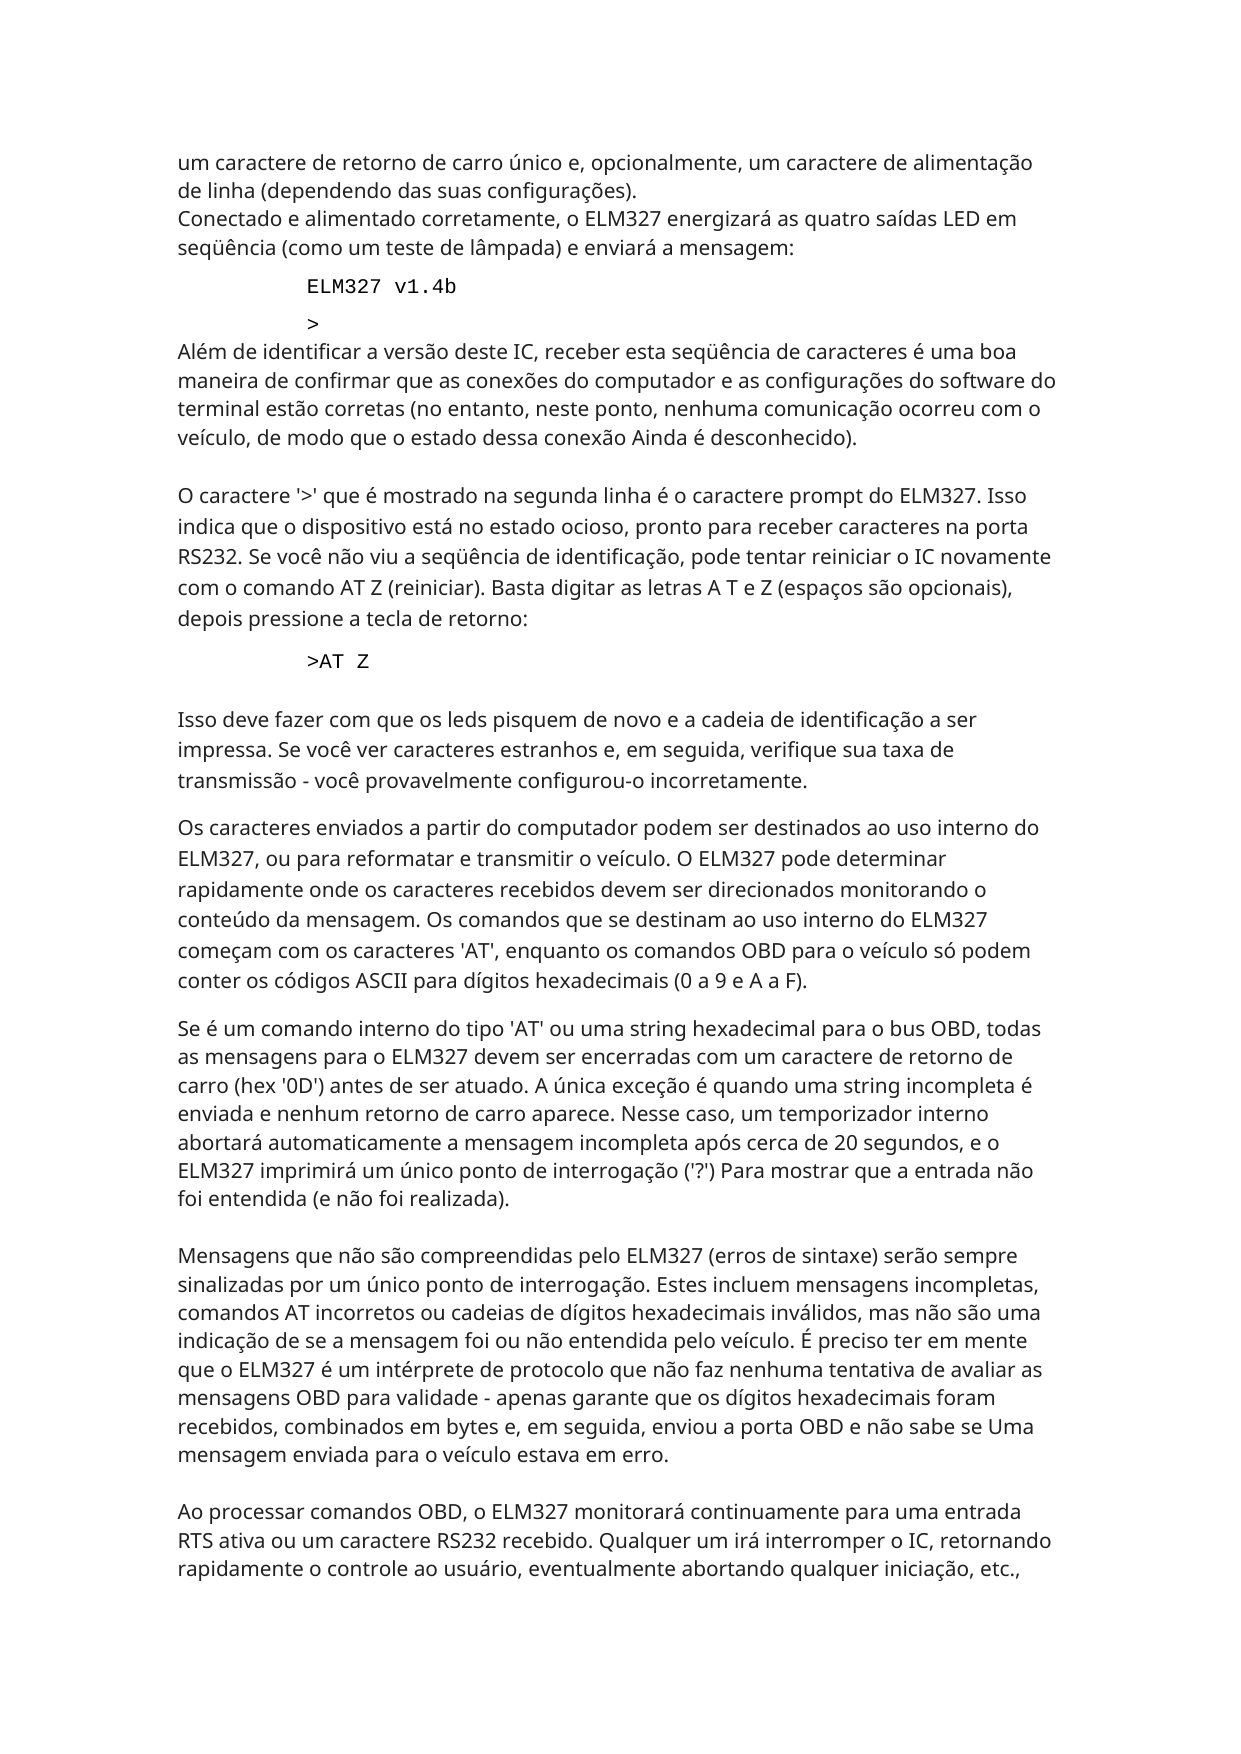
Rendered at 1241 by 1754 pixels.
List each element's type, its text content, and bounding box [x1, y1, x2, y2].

text Os caracteres enviados a partir do computador podem ser destinados ao uso interno do ELM327, ou para reformatar e transmitir o veículo. O ELM327 pode determinar rapidamente onde os caracteres recebidos devem ser direcionados monitorando o conteúdo da mensagem. Os comandos que se destinam ao uso interno do ELM327 começam com os caracteres 'AT', enquanto os comandos OBD para o veículo só podem conter os códigos ASCII para dígitos hexadecimais (0 a 9 e A a F). [177, 813, 1063, 995]
text Além de identificar a versão deste IC, receber esta seqüência de caracteres é uma boa maneira de confirmar que as conexões do computador e as configurações do software do terminal estão corretas (no entanto, neste ponto, nenhuma comunicação ocorreu com o veículo, de modo que o estado dessa conexão Ainda é desconhecido). [177, 337, 1063, 451]
text Se é um comando interno do tipo 'AT' ou uma string hexadecimal para o bus OBD, todas as mensagens para o ELM327 devem ser encerradas com um caractere de retorno de carro (hex '0D') antes de ser atuado. A única exceção é quando uma string incompleta é enviada e nenhum retorno de carro aparece. Nesse caso, um temporizador interno abortará automaticamente a mensagem incompleta após cerca de 20 segundos, e o ELM327 imprimirá um único ponto de interrogação ('?') Para mostrar que a entrada não foi entendida (e não foi realizada). [177, 1014, 1063, 1213]
text Mensagens que não são compreendidas pelo ELM327 (erros de sintaxe) serão sempre sinalizadas por um único ponto de interrogação. Estes incluem mensagens incompletas, comandos AT incorretos ou cadeias de dígitos hexadecimais inválidos, mas não são uma indicação de se a mensagem foi ou não entendida pelo veículo. É preciso ter em mente que o ELM327 é um intérprete de protocolo que não faz nenhuma tentativa de avaliar as mensagens OBD para validade - apenas garante que os dígitos hexadecimais foram recebidos, combinados em bytes e, em seguida, enviou a porta OBD e não sabe se Uma mensagem enviada para o veículo estava em erro. [177, 1241, 1063, 1469]
text > [307, 314, 1063, 337]
text Conectado e alimentado corretamente, o ELM327 energizará as quatro saídas LED em seqüência (como um teste de lâmpada) e enviará a mensagem: [177, 204, 1063, 261]
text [177, 1497, 1063, 1583]
text ELM327 v1.4b [307, 276, 1063, 300]
text Isso deve fazer com que os leds pisquem de novo e a cadeia de identificação a ser impressa. Se você ver caracteres estranhos e, em seguida, verifique sua taxa de transmissão - você provavelmente configurou-o incorretamente. [177, 675, 1063, 794]
text >AT Z [307, 651, 931, 675]
text O caractere '>' que é mostrado na segunda linha é o caractere prompt do ELM327. Isso indica que o dispositivo está no estado ocioso, pronto para receber caracteres na porta RS232. Se você não viu a seqüência de identificação, pode tentar reiniciar o IC novamente com o comando AT Z (reiniciar). Basta digitar as letras A T e Z (espaços são opcionais), depois pressione a tecla de retorno: [177, 451, 1063, 632]
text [177, 148, 1063, 204]
